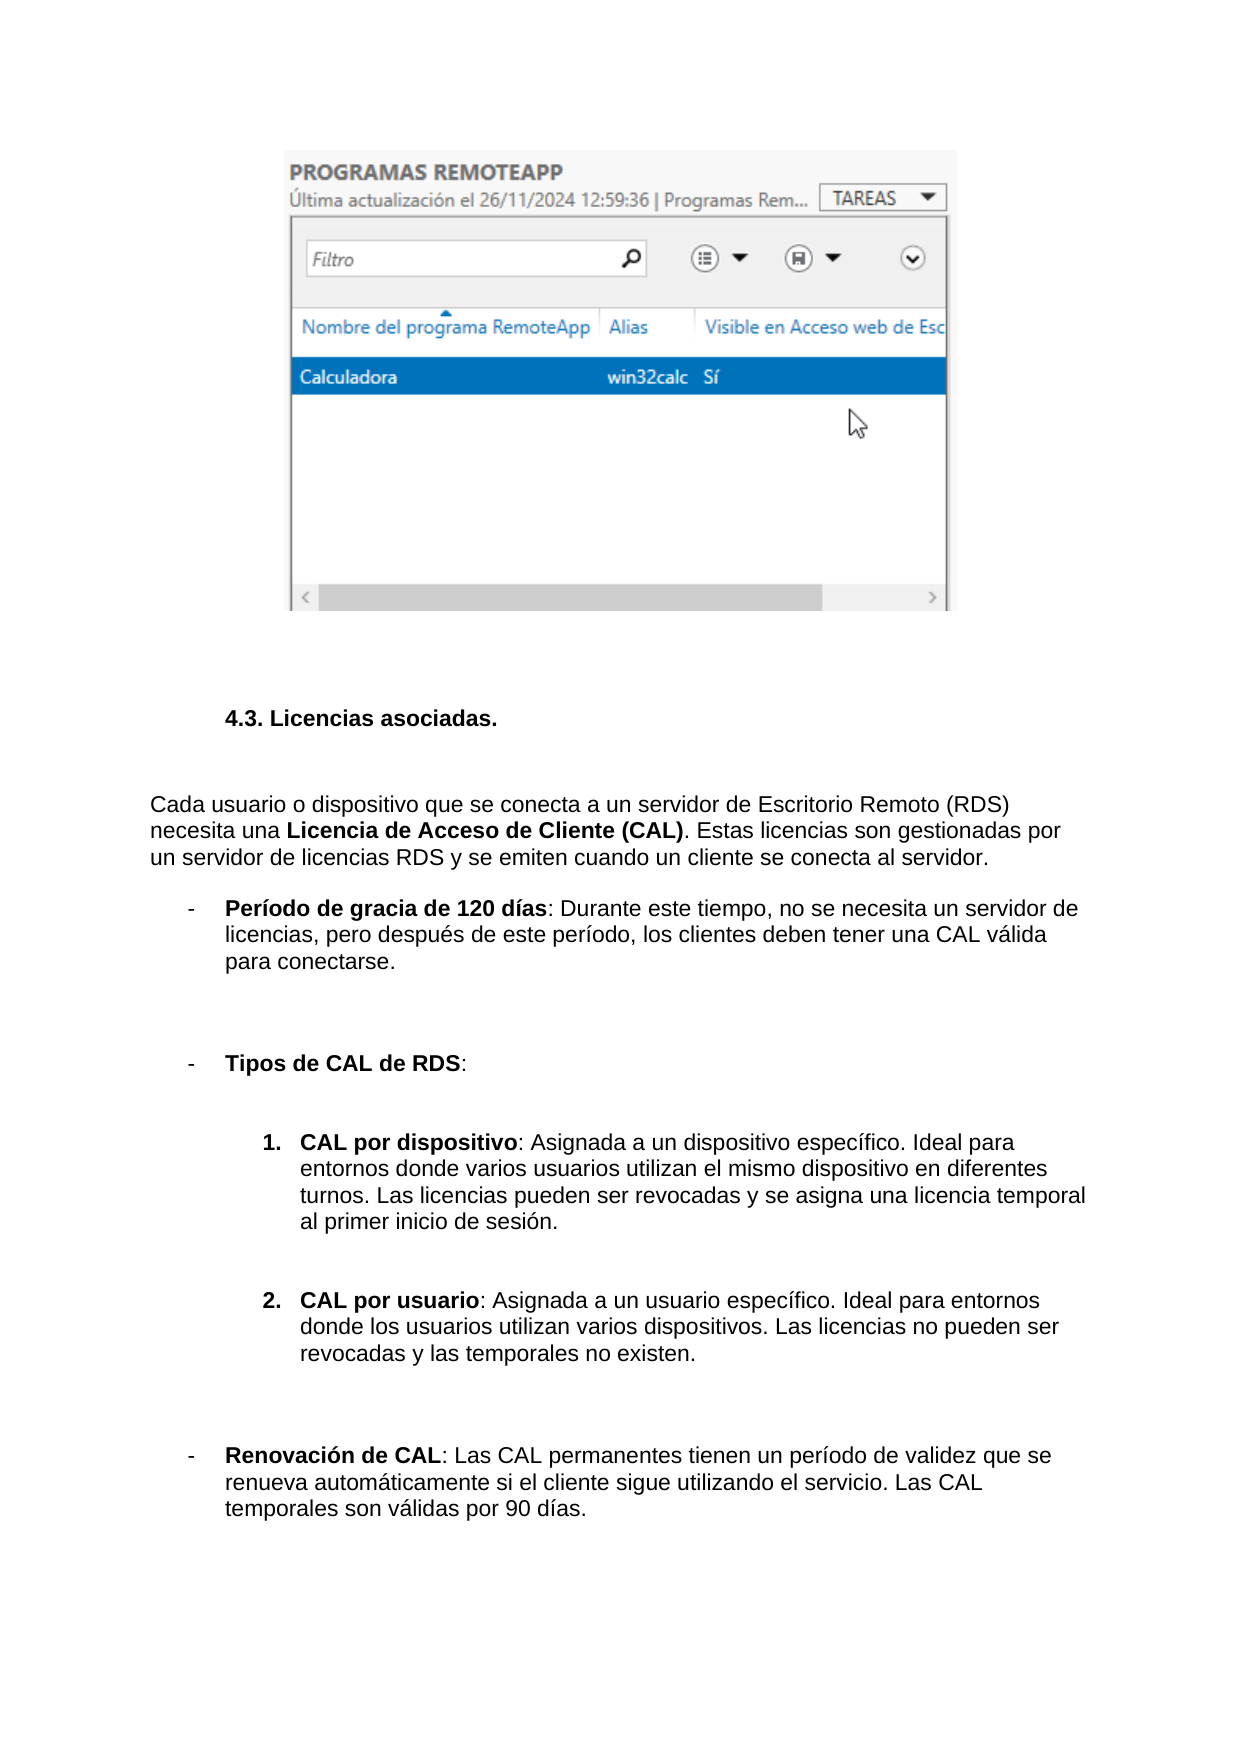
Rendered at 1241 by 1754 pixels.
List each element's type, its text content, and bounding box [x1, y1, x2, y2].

list Período de gracia de 120 días: Durante este tiempo, no se necesita un servidor de licencias, pero después de este período, los clientes deben tener una CAL válida para conectarse. [187, 895, 1090, 974]
text Cada usuario o dispositivo que se conecta a un servidor de Escritorio Remoto (RDS) necesita una Licencia de Acceso de Cliente (CAL). Estas licencias son gestionadas por un servidor de licencias RDS y se emiten cuando un cliente se conecta al servidor. [150, 791, 1090, 870]
list CAL por usuario: Asignada a un usuario específico. Ideal para entornos donde los usuarios utilizan varios dispositivos. Las licencias no pueden ser revocadas y las temporales no existen. [262, 1287, 1090, 1366]
list CAL por dispositivo: Asignada a un dispositivo específico. Ideal para entornos donde varios usuarios utilizan el mismo dispositivo en diferentes turnos. Las licencias pueden ser revocadas y se asigna una licencia temporal al primer inicio de sesión. [262, 1129, 1090, 1234]
text 4.3. Licencias asociadas. [150, 705, 1090, 732]
picture [283, 150, 957, 611]
list Tipos de CAL de RDS: [187, 1050, 1090, 1077]
list Renovación de CAL: Las CAL permanentes tienen un período de validez que se renueva automáticamente si el cliente sigue utilizando el servicio. Las CAL temporales son válidas por 90 días. [187, 1442, 1090, 1521]
